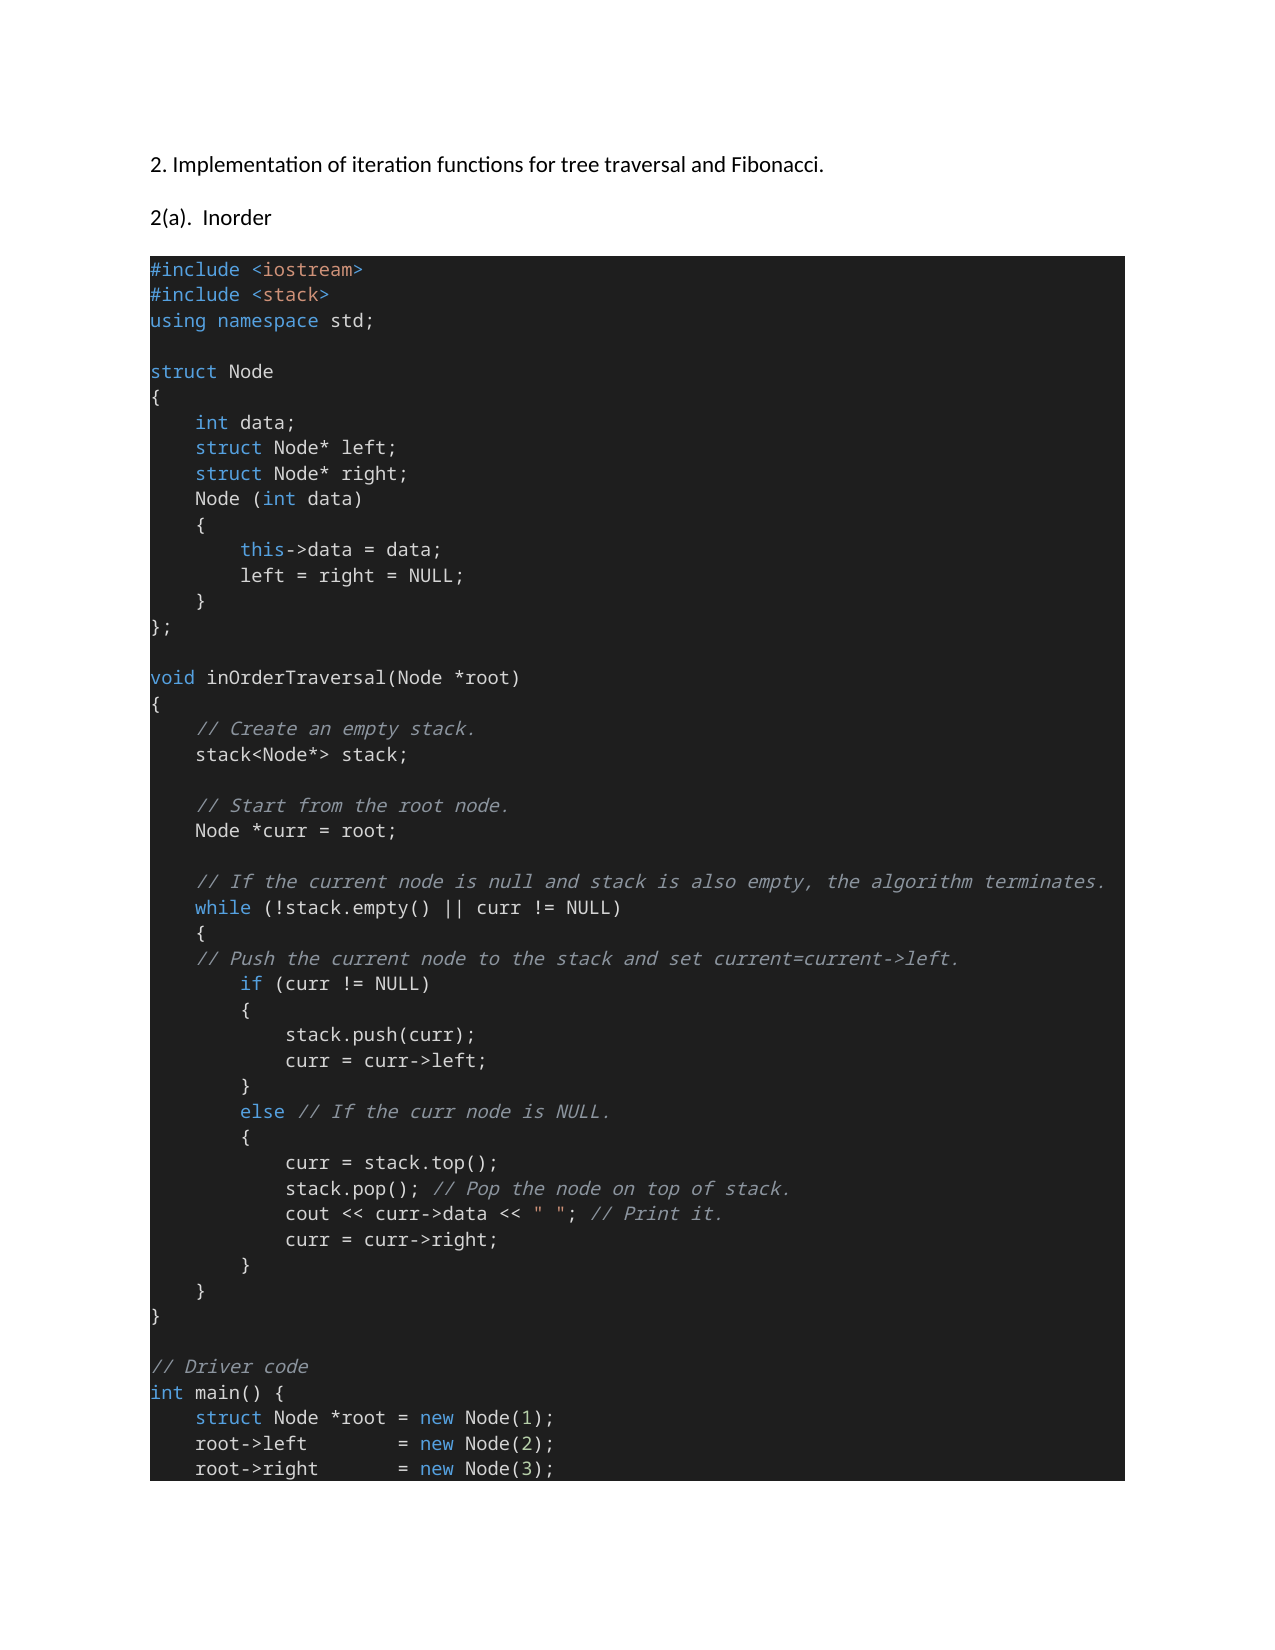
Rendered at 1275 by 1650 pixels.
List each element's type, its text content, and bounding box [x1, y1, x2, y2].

text else // If the curr node is NULL. [150, 1098, 1125, 1124]
text }; [150, 613, 1125, 639]
text { [150, 996, 1125, 1022]
text root->left = new Node(2); [150, 1430, 1125, 1456]
text 2(a). Inorder [150, 203, 1125, 231]
text int data; [150, 409, 1125, 435]
text void inOrderTraversal(Node *root) [150, 664, 1125, 690]
text using namespace std; [150, 307, 1125, 333]
text } [150, 1073, 1125, 1098]
text // Create an empty stack. [150, 715, 1125, 741]
text struct Node* left; [150, 435, 1125, 460]
text stack.push(curr); [150, 1022, 1125, 1047]
text { [150, 690, 1125, 715]
text stack<Node*> stack; [150, 741, 1125, 766]
text stack.pop(); // Pop the node on top of stack. [150, 1175, 1125, 1200]
text } [150, 588, 1125, 613]
text this->data = data; [150, 537, 1125, 562]
text 2. Implementation of iteration functions for tree traversal and Fibonacci. [150, 150, 1125, 178]
text } [150, 1302, 1125, 1328]
text curr = curr->left; [150, 1047, 1125, 1073]
text Node *curr = root; [150, 817, 1125, 843]
text { [150, 511, 1125, 537]
text curr = curr->right; [150, 1226, 1125, 1251]
text { [150, 384, 1125, 409]
text if (curr != NULL) [150, 971, 1125, 996]
text int main() { [150, 1379, 1125, 1404]
text #include <iostream> [150, 256, 1125, 282]
text left = right = NULL; [150, 562, 1125, 588]
text struct Node [150, 358, 1125, 384]
text // Driver code [150, 1353, 1125, 1379]
text cout << curr->data << " "; // Print it. [150, 1200, 1125, 1226]
text Node (int data) [150, 486, 1125, 511]
text // Start from the root node. [150, 792, 1125, 817]
text // Push the current node to the stack and set current=current->left. [150, 945, 1125, 971]
text #include <stack> [150, 282, 1125, 307]
text curr = stack.top(); [150, 1149, 1125, 1175]
text { [150, 1124, 1125, 1149]
text struct Node* right; [150, 460, 1125, 486]
text struct Node *root = new Node(1); [150, 1404, 1125, 1430]
text } [150, 1277, 1125, 1302]
text // If the current node is null and stack is also empty, the algorithm terminates. [150, 868, 1125, 894]
text } [150, 1251, 1125, 1277]
text while (!stack.empty() || curr != NULL) [150, 894, 1125, 919]
text root->right = new Node(3); [150, 1456, 1125, 1481]
text { [150, 919, 1125, 945]
